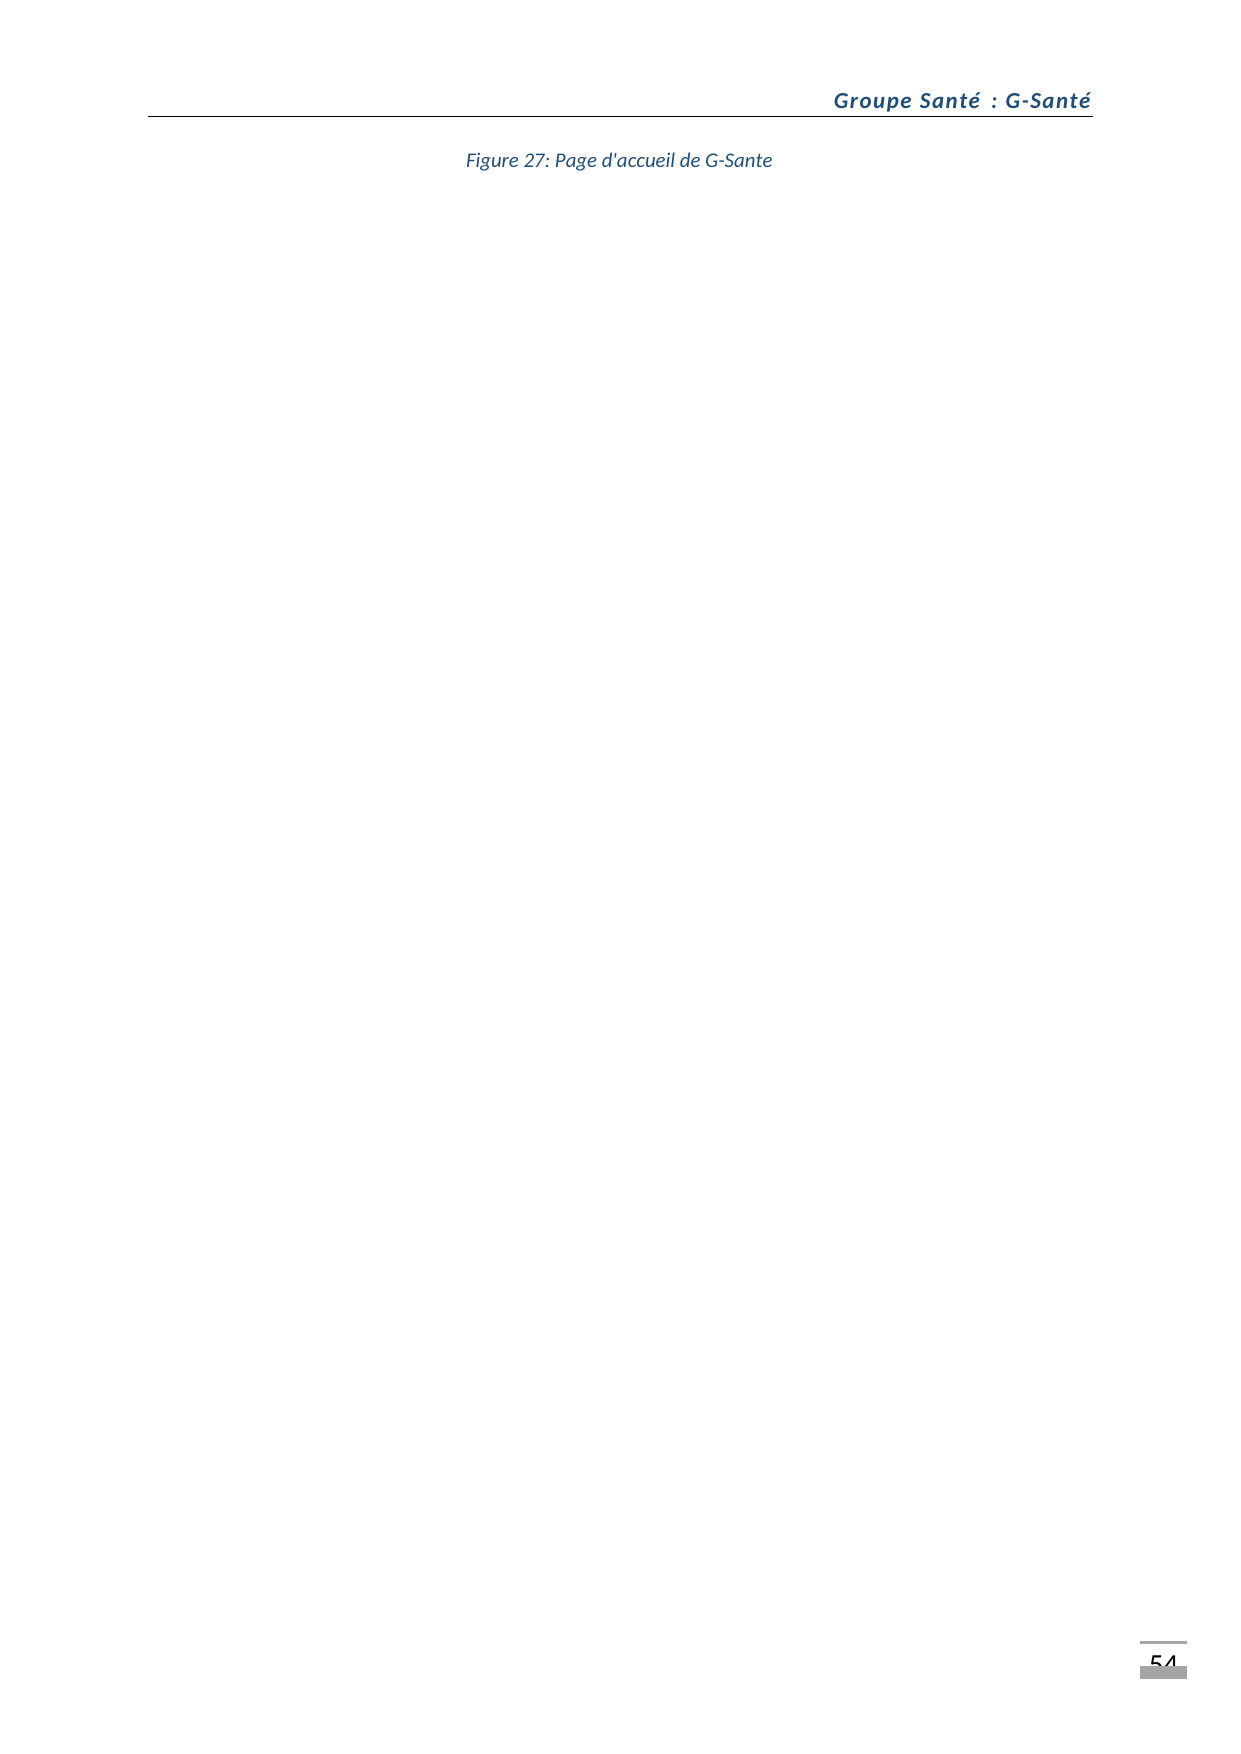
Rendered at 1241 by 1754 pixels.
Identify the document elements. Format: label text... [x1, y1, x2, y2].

text Figure 27: Page d'accueil de G-Sante [148, 148, 1093, 173]
